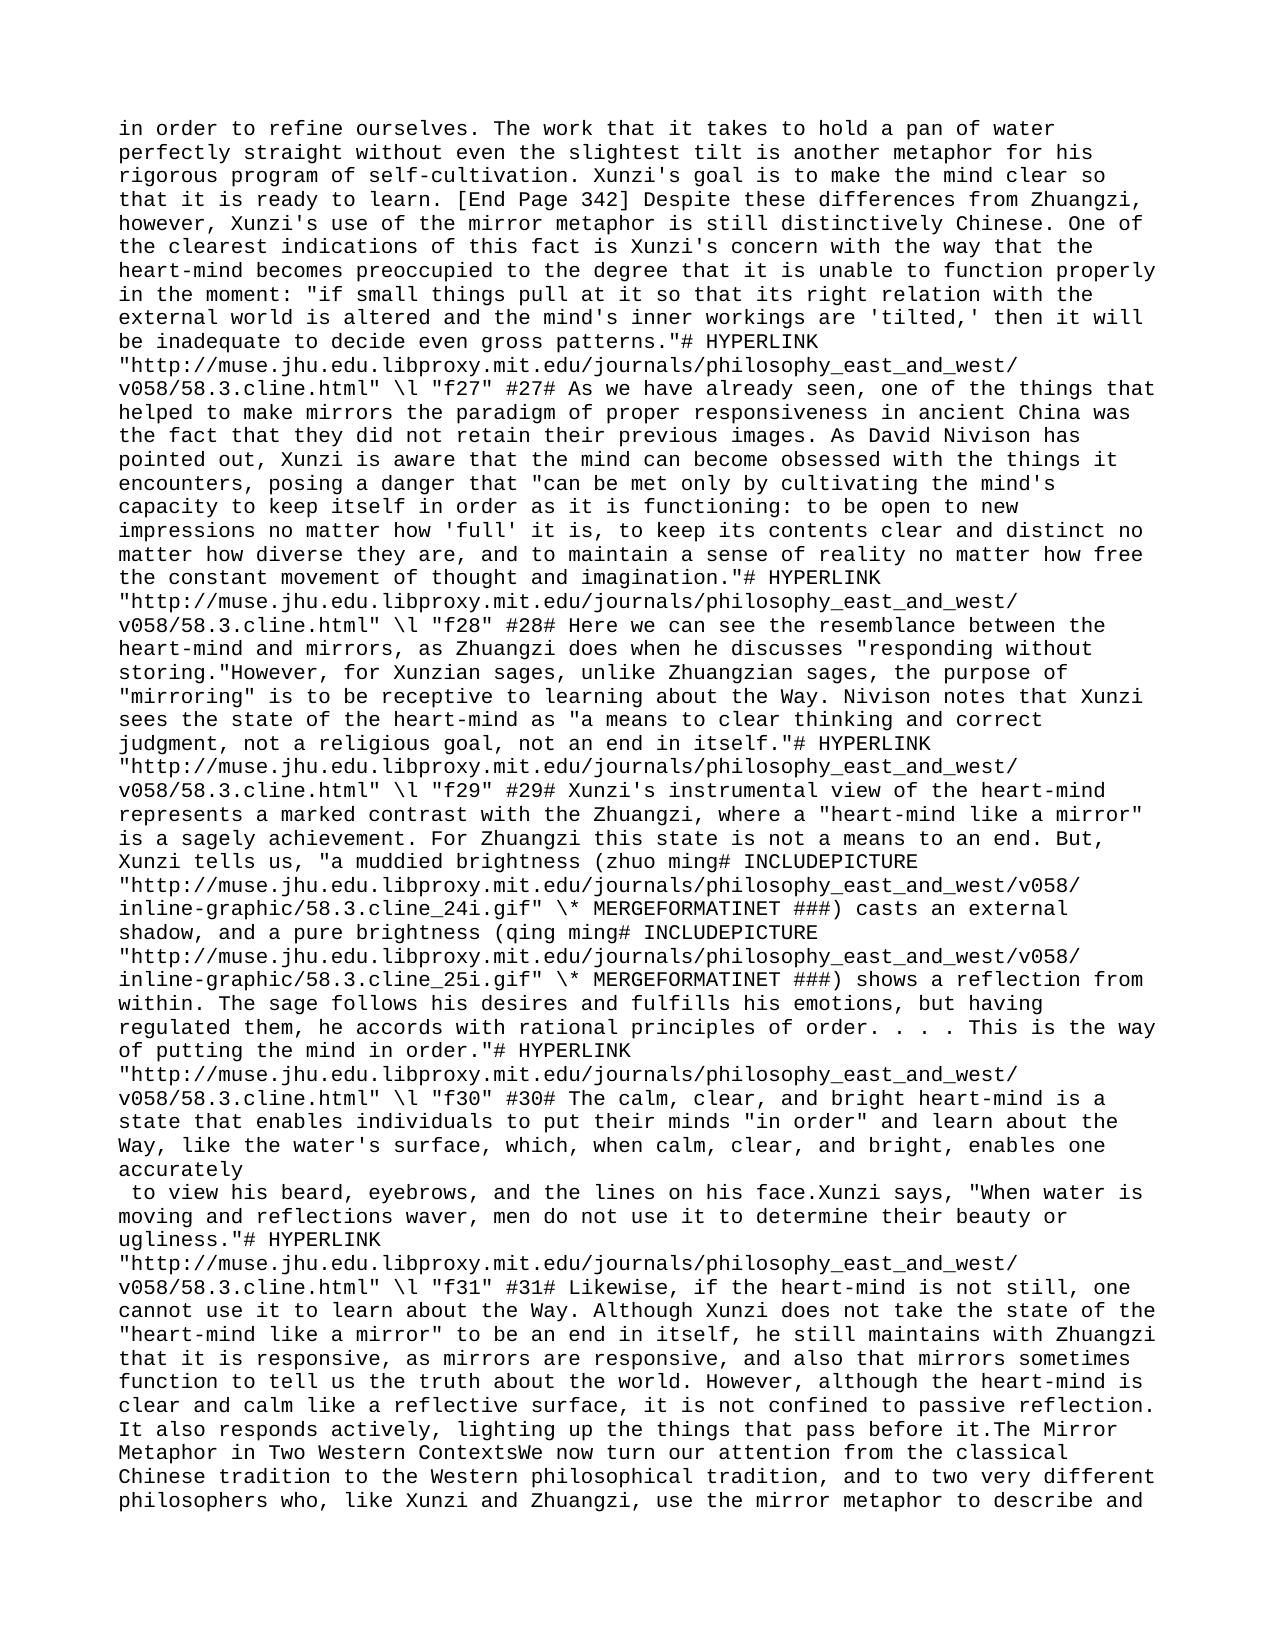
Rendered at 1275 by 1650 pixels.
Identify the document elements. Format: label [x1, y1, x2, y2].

text [118, 1182, 1157, 1513]
text [118, 118, 1157, 1182]
